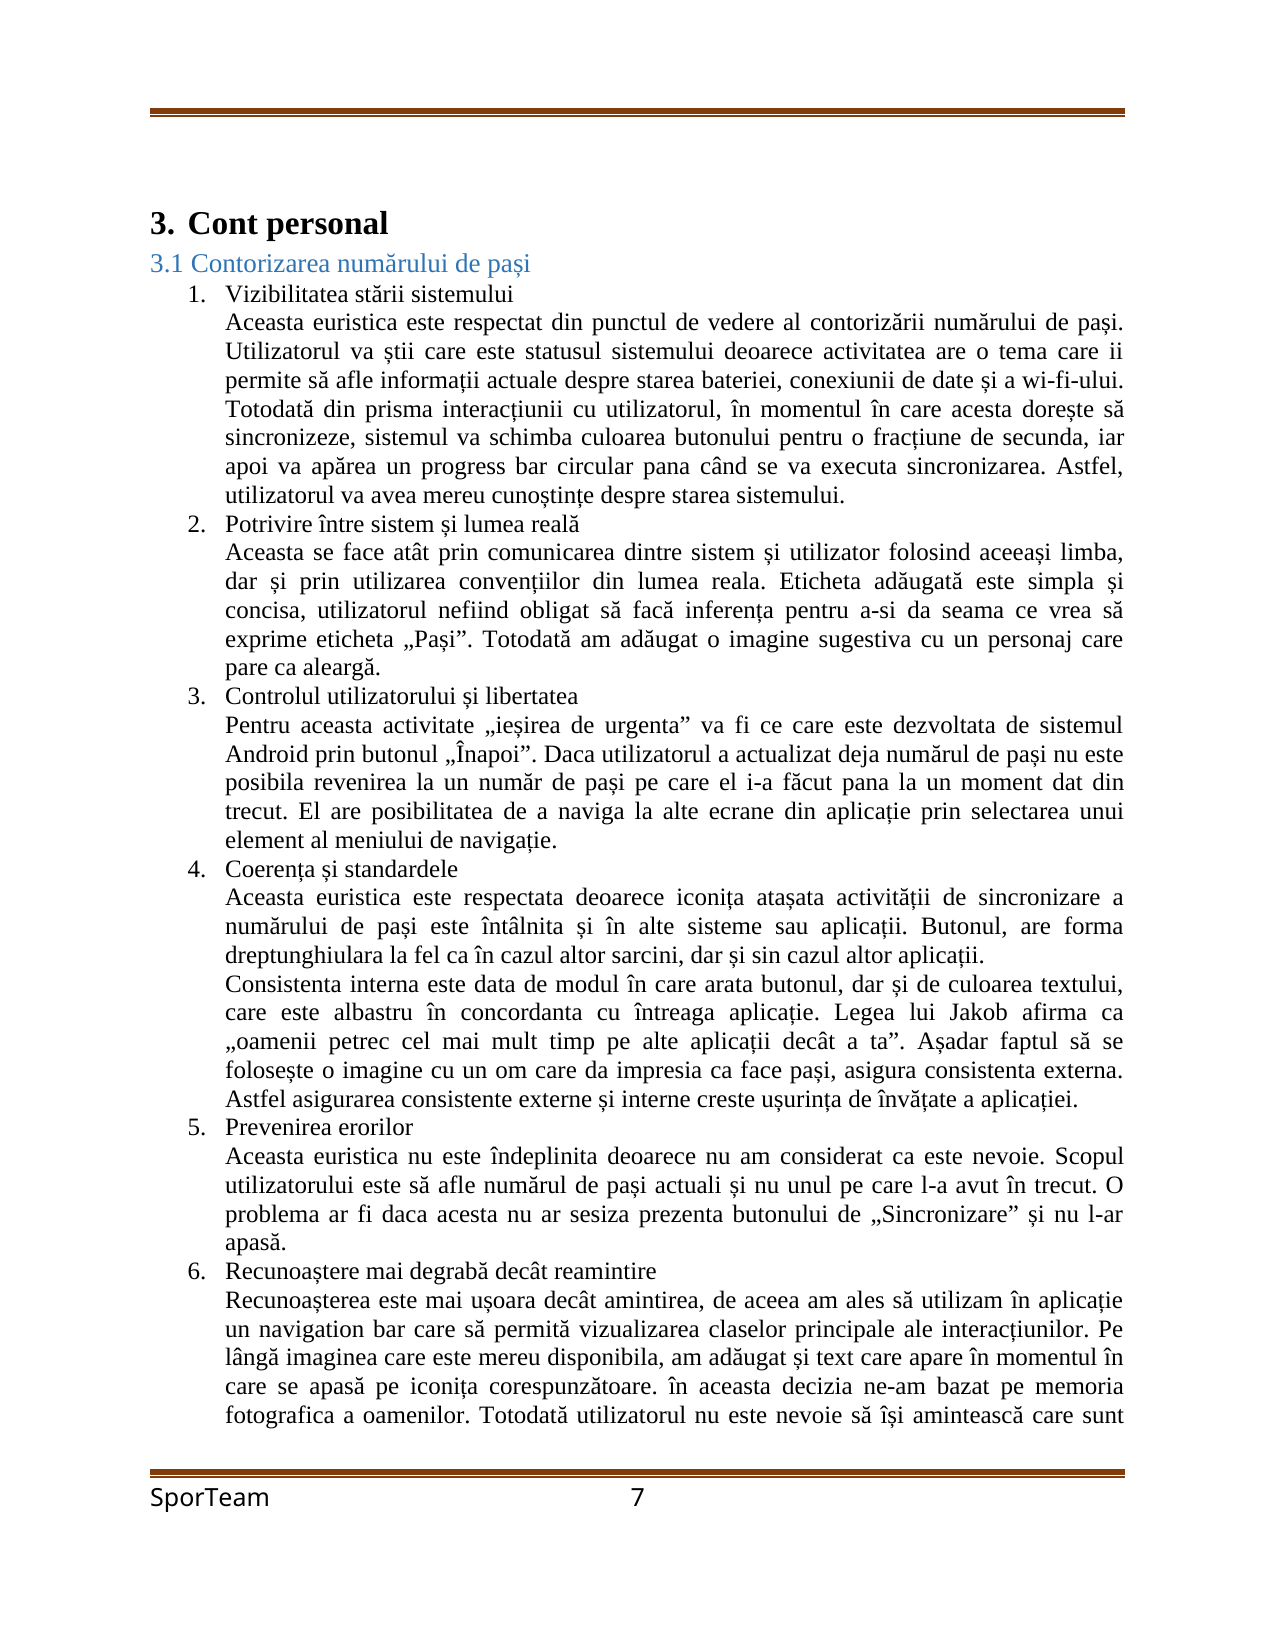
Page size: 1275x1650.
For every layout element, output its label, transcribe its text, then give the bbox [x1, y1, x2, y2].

list Potrivire între sistem și lumea reală [187, 509, 1125, 537]
list Aceasta euristica nu este îndeplinita deoarece nu am considerat ca este nevoie. Scopul utilizatorului este să afle numărul de pași actuali și nu unul pe care l-a avut în trecut. O problema ar fi daca acesta nu ar sesiza prezenta butonului de „Sincronizare” și nu l-ar apasă. [225, 1141, 1125, 1256]
list Coerența și standardele [187, 854, 1125, 882]
list Pentru aceasta activitate „ieșirea de urgenta” va fi ce care este dezvoltata de sistemul Android prin butonul „Înapoi”. Daca utilizatorul a actualizat deja numărul de pași nu este posibila revenirea la un număr de pași pe care el i-a făcut pana la un moment dat din trecut. El are posibilitatea de a naviga la alte ecrane din aplicație prin selectarea unui element al meniului de navigație. [225, 710, 1125, 854]
list Controlul utilizatorului și libertatea [187, 681, 1125, 710]
list Prevenirea erorilor [187, 1112, 1125, 1141]
list Aceasta se face atât prin comunicarea dintre sistem și utilizator folosind aceeași limba, dar și prin utilizarea convențiilor din lumea reala. Eticheta adăugată este simpla și concisa, utilizatorul nefiind obligat să facă inferența pentru a-si da seama ce vrea să exprime eticheta „Pași”. Totodată am adăugat o imagine sugestiva cu un personaj care pare ca aleargă. [225, 537, 1125, 681]
list Recunoaștere mai degrabă decât reamintire [187, 1256, 1125, 1285]
list Consistenta interna este data de modul în care arata butonul, dar și de culoarea textului, care este albastru în concordanta cu întreaga aplicație. Legea lui Jakob afirma ca „oamenii petrec cel mai mult timp pe alte aplicații decât a ta”. Așadar faptul să se folosește o imagine cu un om care da impresia ca face pași, asigura consistenta externa. Astfel asigurarea consistente externe și interne creste ușurința de învățate a aplicației. [225, 969, 1125, 1112]
subtitle 3.1 Contorizarea numărului de pași [150, 248, 1125, 279]
list Vizibilitatea stării sistemului [187, 279, 1125, 307]
list Aceasta euristica este respectat din punctul de vedere al contorizării numărului de pași. Utilizatorul va știi care este statusul sistemului deoarece activitatea are o tema care ii permite să afle informații actuale despre starea bateriei, conexiunii de date și a wi-fi-ului. Totodată din prisma interacțiunii cu utilizatorul, în momentul în care acesta dorește să sincronizeze, sistemul va schimba culoarea butonului pentru o fracțiune de secunda, iar apoi va apărea un progress bar circular pana când se va executa sincronizarea. Astfel, utilizatorul va avea mereu cunoștințe despre starea sistemului. [225, 307, 1125, 509]
list Aceasta euristica este respectata deoarece iconița atașata activității de sincronizare a numărului de pași este întâlnita și în alte sisteme sau aplicații. Butonul, are forma dreptunghiulara la fel ca în cazul altor sarcini, dar și sin cazul altor aplicații. [225, 882, 1125, 969]
subtitle Cont personal [150, 203, 1125, 241]
